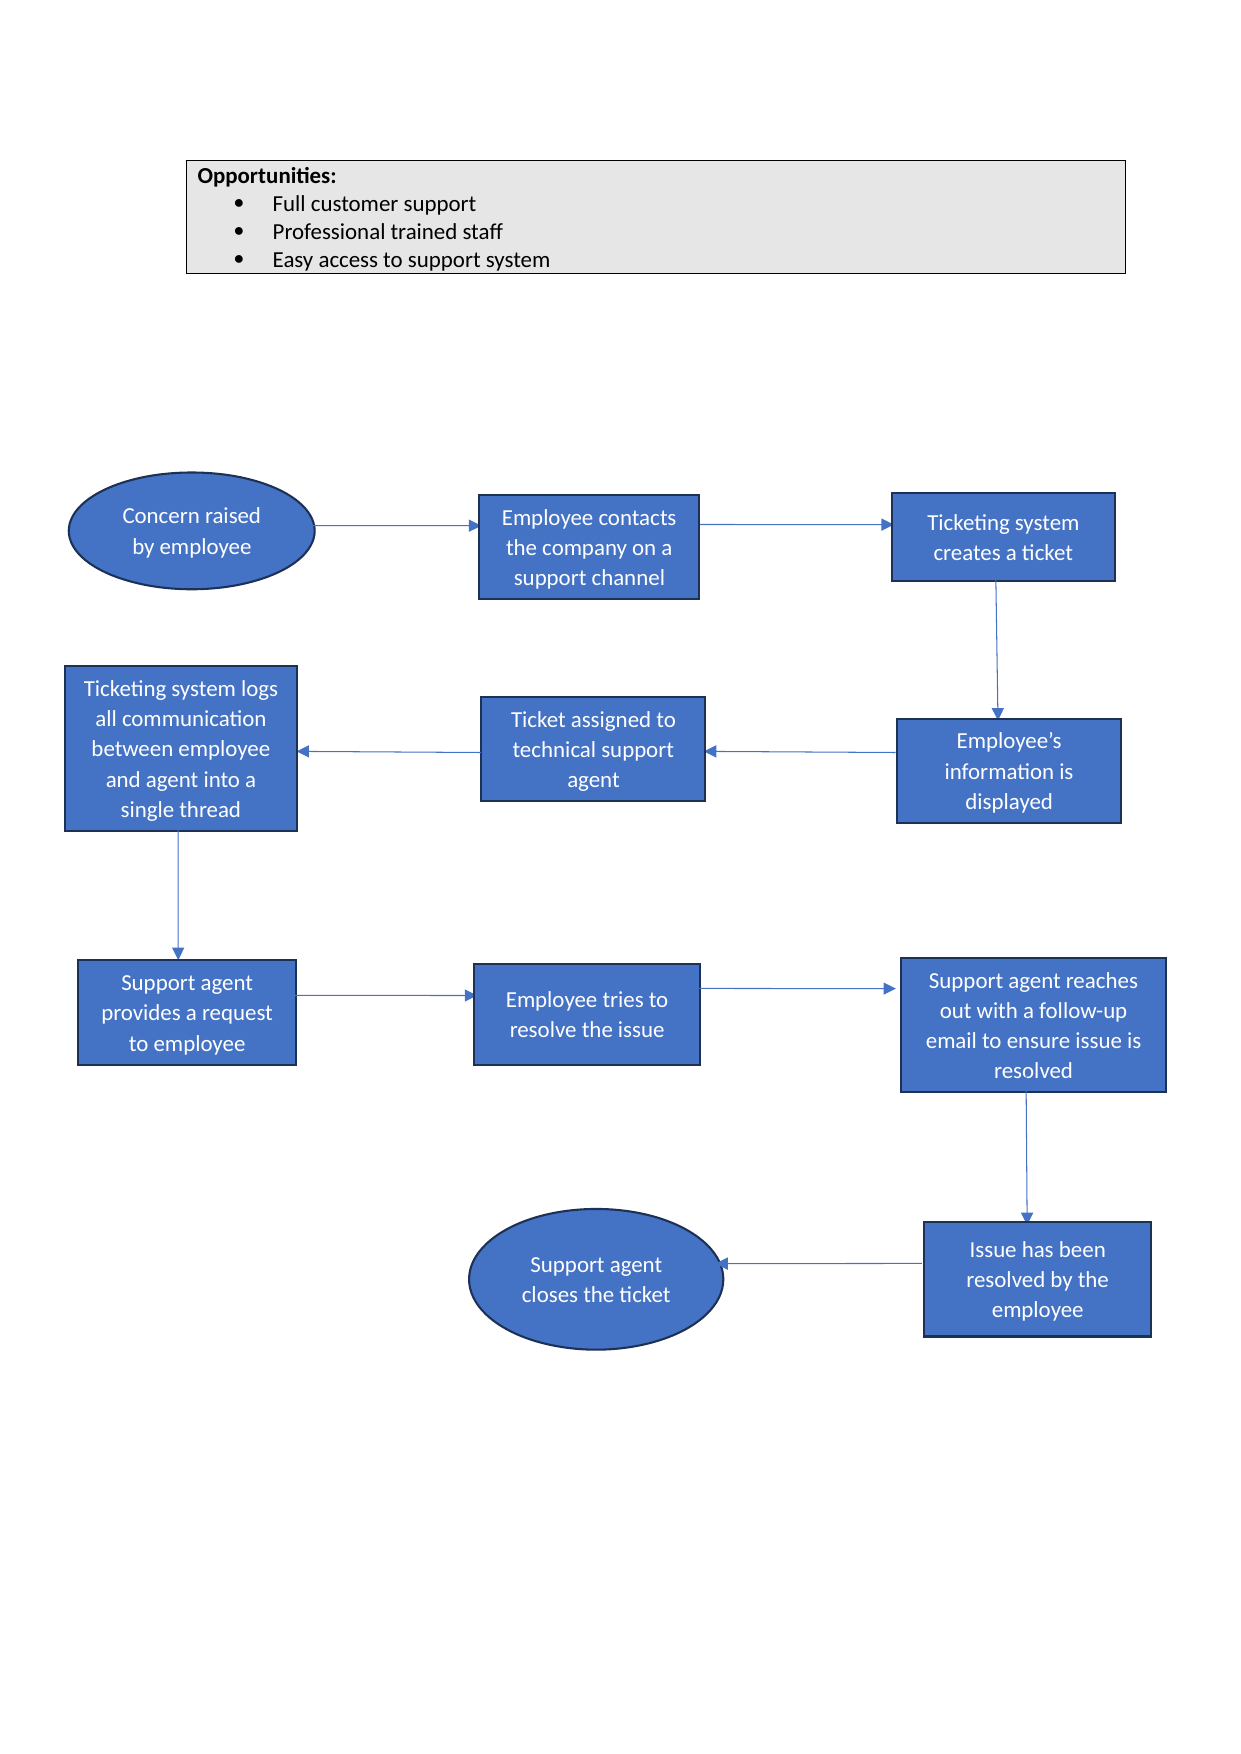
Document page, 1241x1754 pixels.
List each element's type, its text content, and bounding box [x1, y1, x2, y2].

table_header Opportunities: Full customer support Professional trained staff Easy access to support system [187, 161, 1125, 273]
